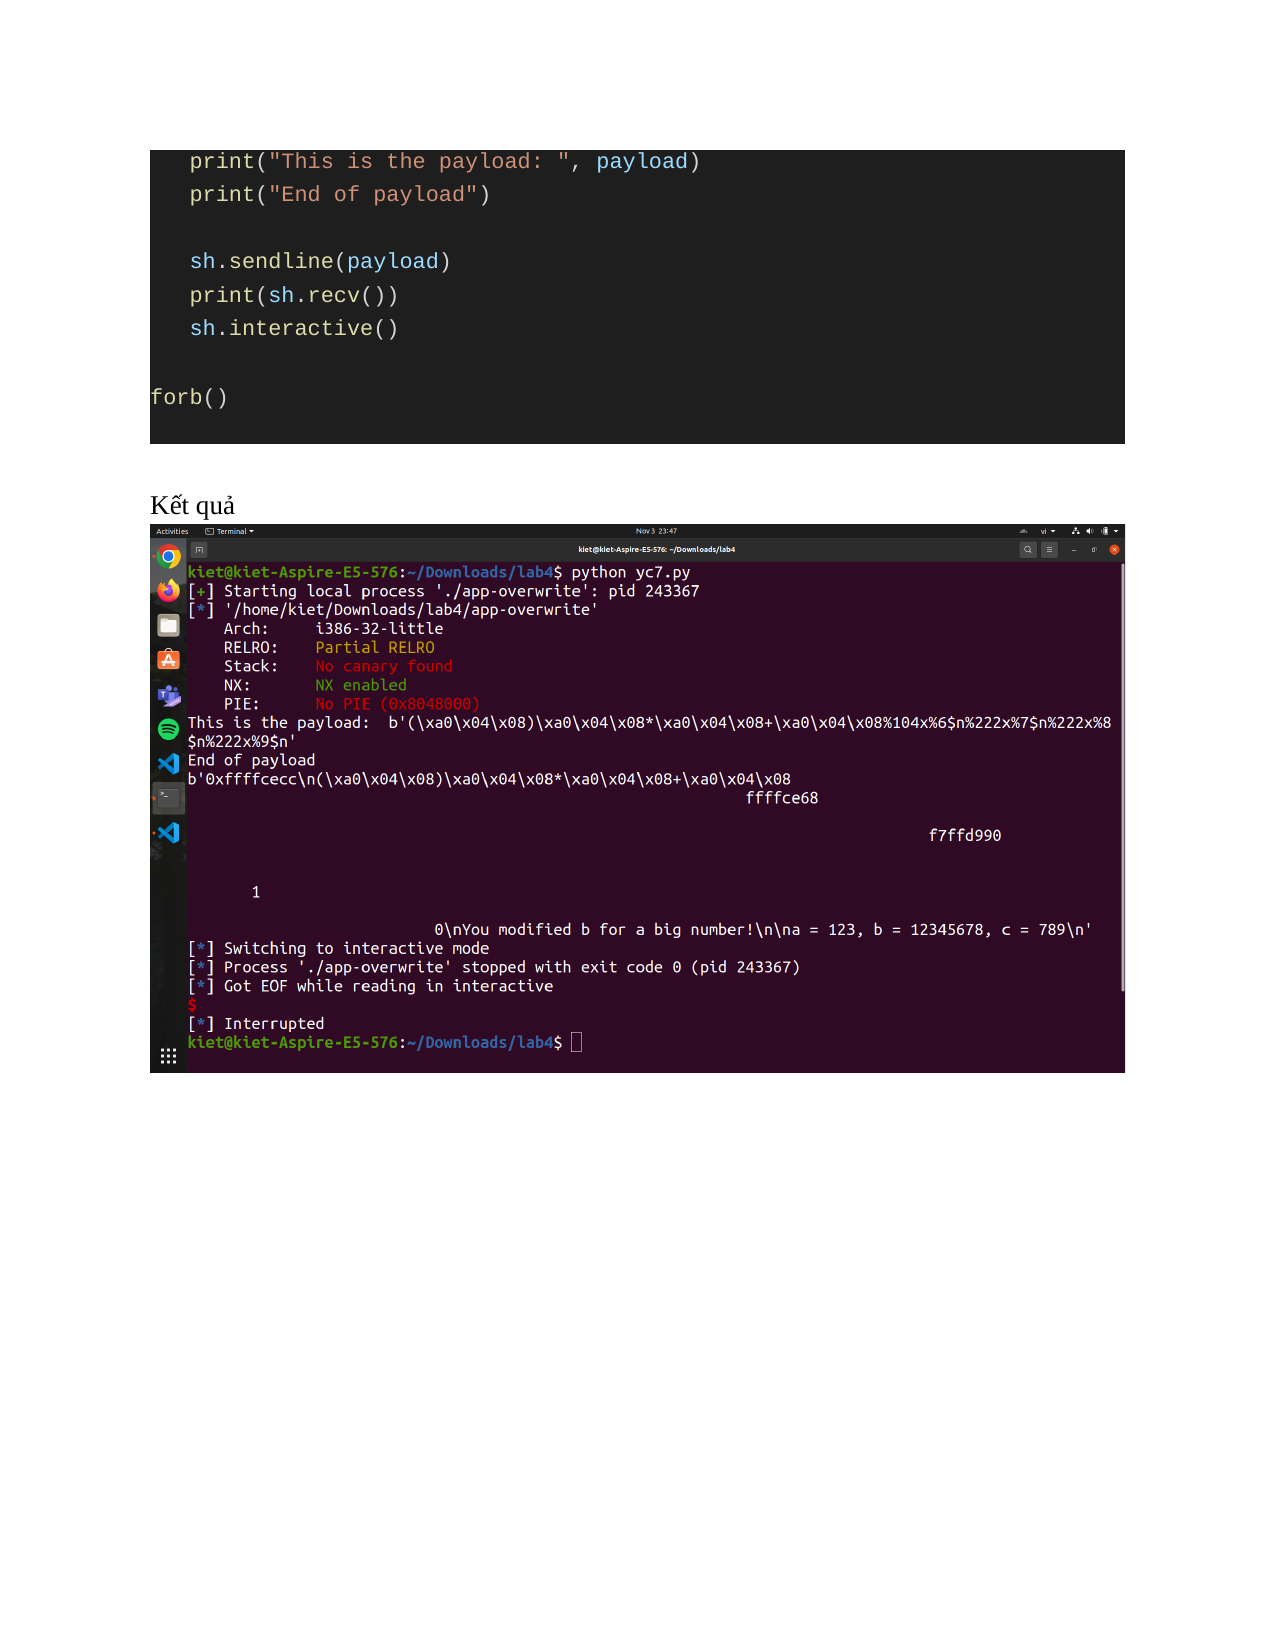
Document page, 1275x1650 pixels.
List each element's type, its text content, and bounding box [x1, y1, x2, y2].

text forb() [150, 386, 1125, 411]
text print(sh.recv()) [150, 284, 1125, 308]
text print("This is the payload: ", payload) [150, 150, 1125, 175]
picture [150, 524, 1125, 1073]
text Kết quả [150, 489, 1125, 520]
text print("End of payload") [150, 183, 1125, 208]
text sh.sendline(payload) [150, 250, 1125, 275]
text sh.interactive() [150, 317, 1125, 342]
